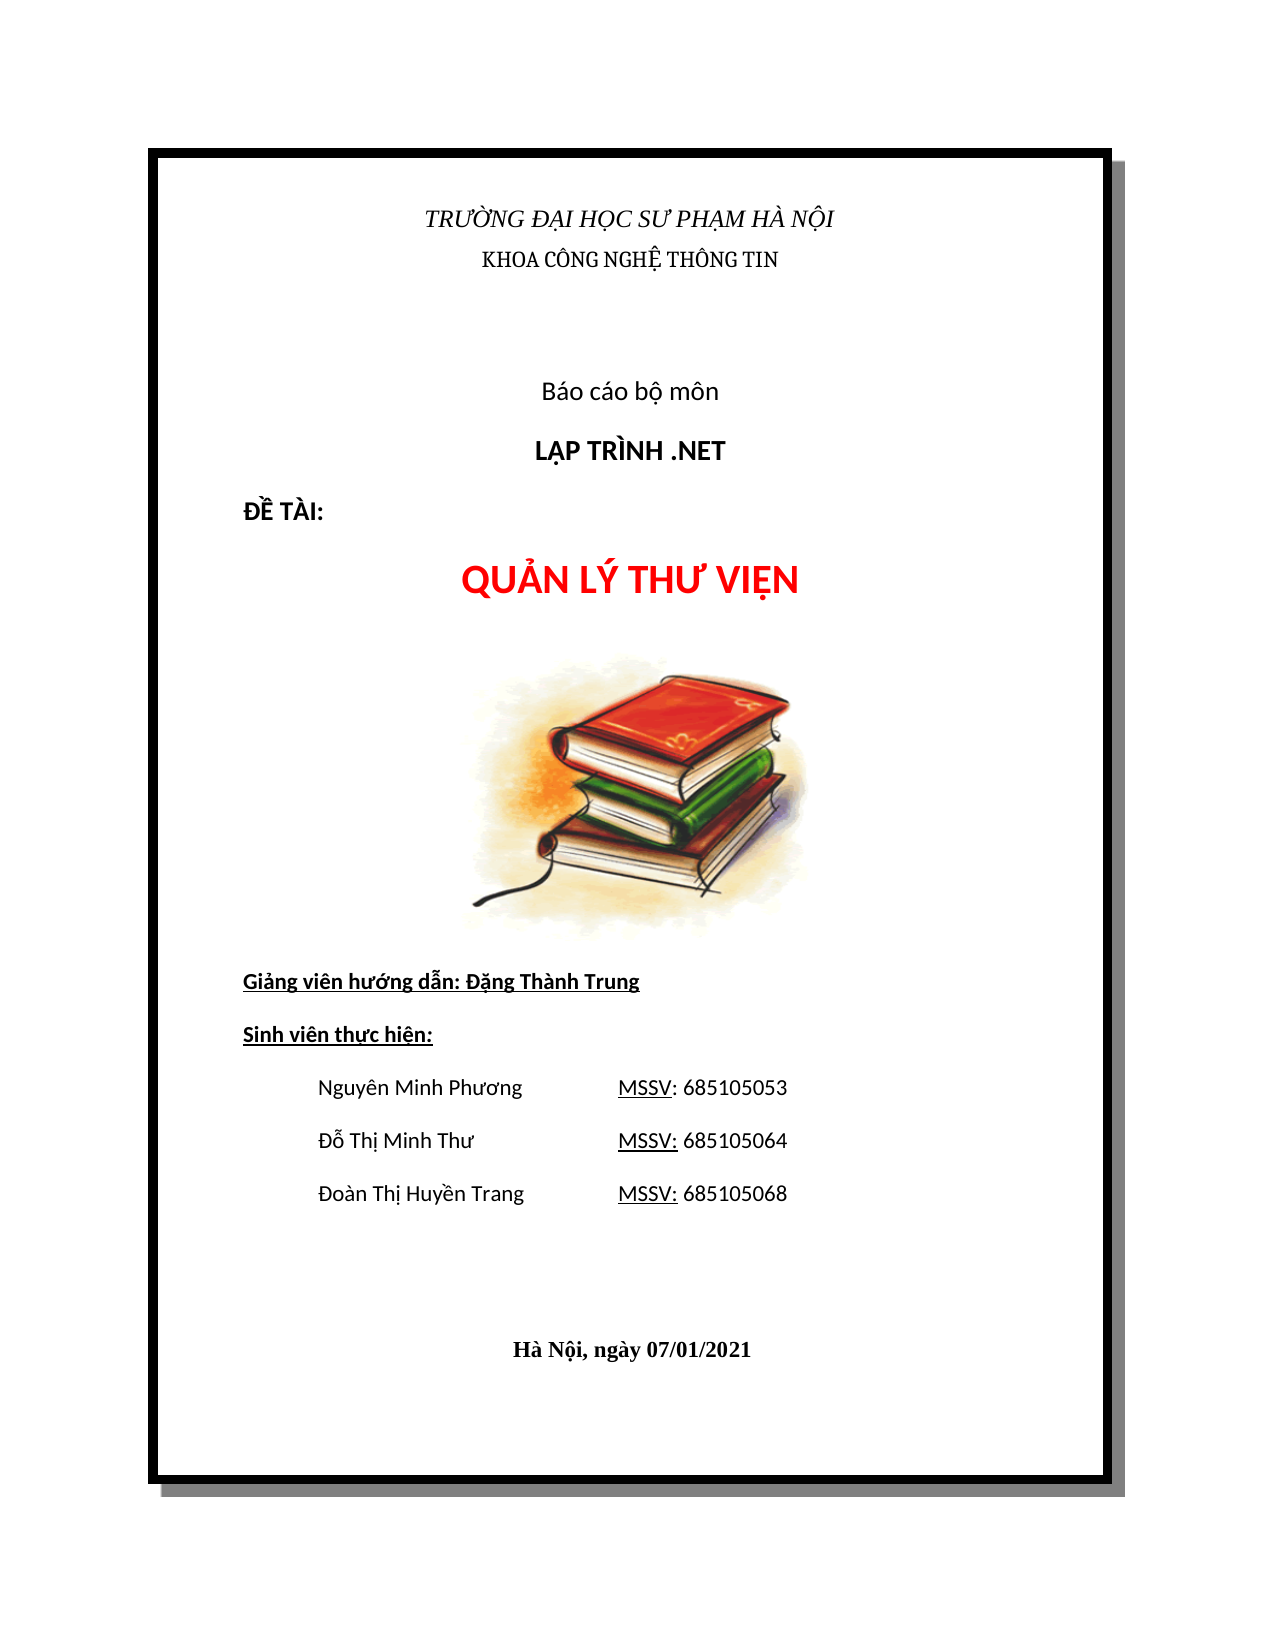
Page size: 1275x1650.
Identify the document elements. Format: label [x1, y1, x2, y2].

picture [449, 632, 812, 942]
